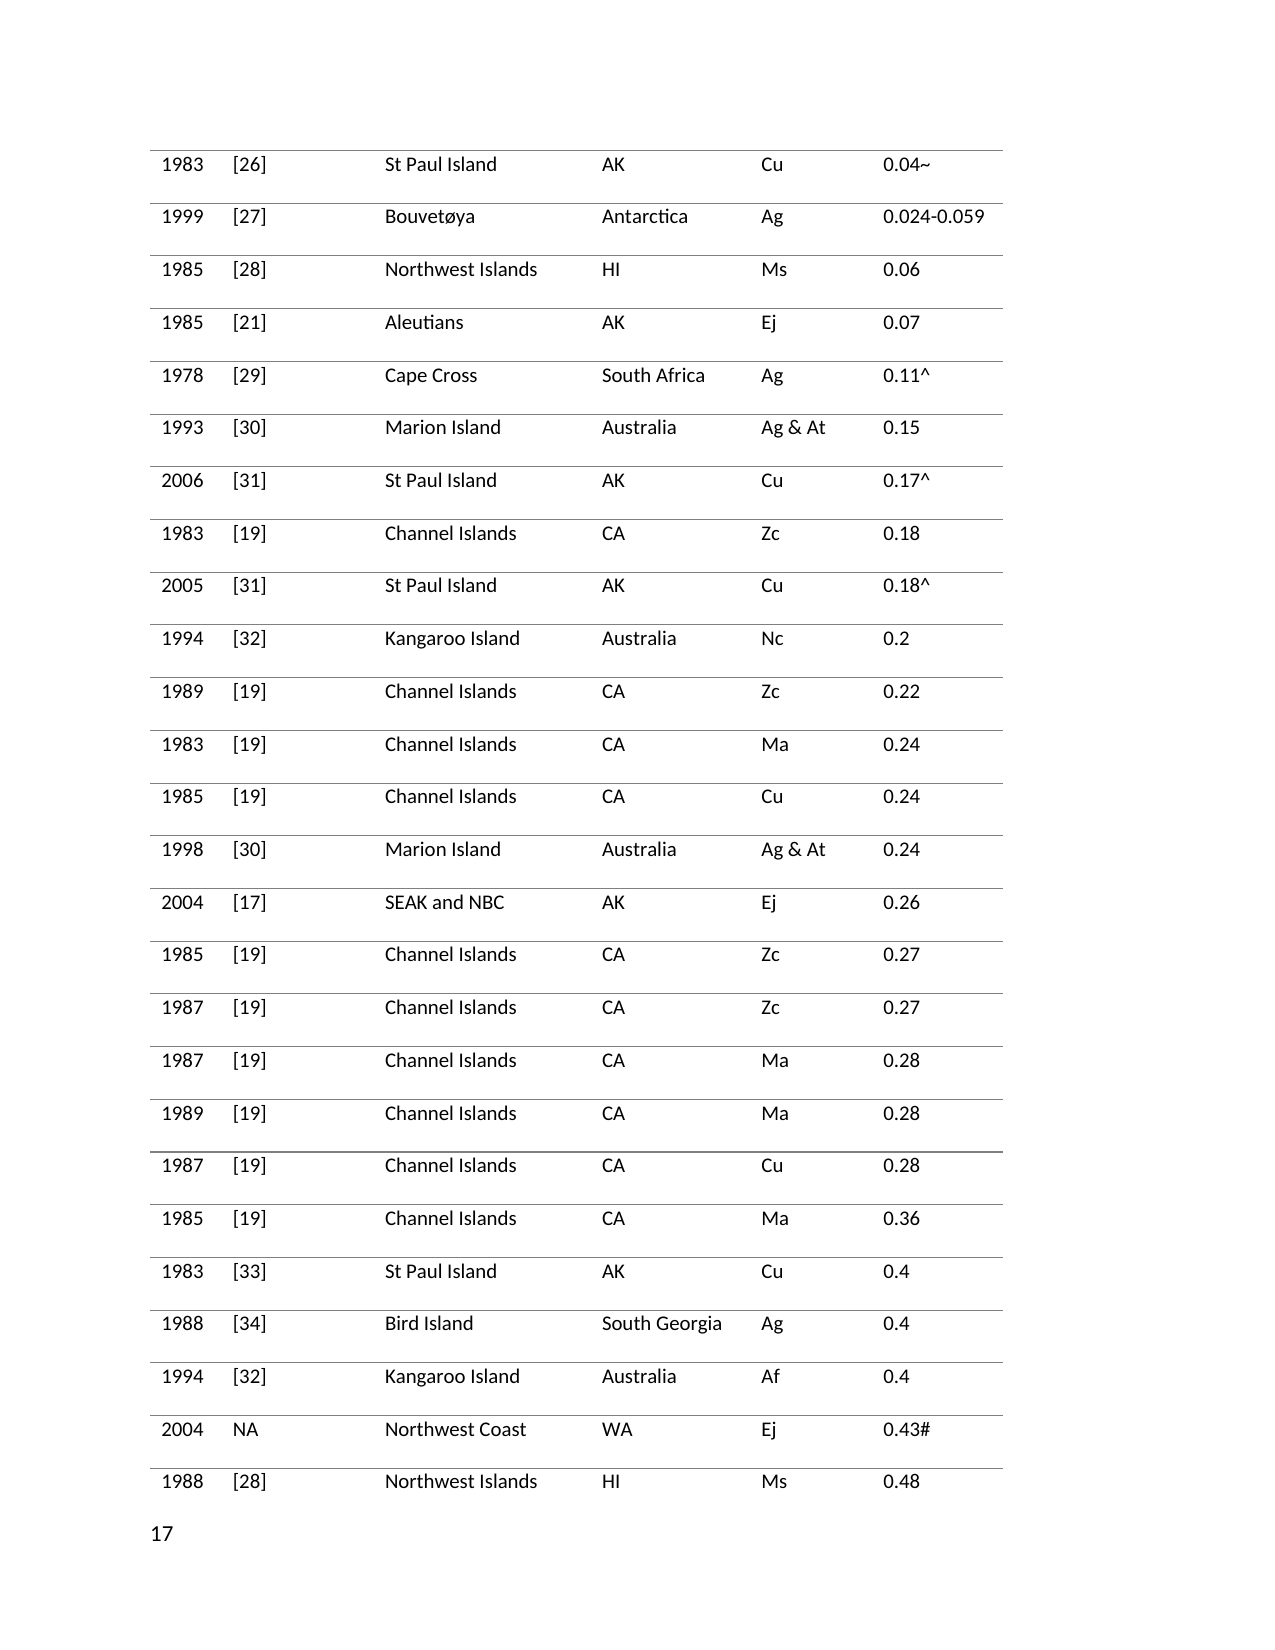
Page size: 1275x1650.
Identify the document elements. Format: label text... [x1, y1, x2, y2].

table_cell [19] [221, 678, 373, 730]
table_cell [30] [221, 836, 373, 888]
table_cell CA [591, 1205, 750, 1257]
table_cell 1993 [150, 415, 221, 466]
table_cell 0.4 [872, 1311, 1003, 1362]
table_cell [19] [221, 520, 373, 572]
table_cell [34] [221, 1311, 373, 1362]
table_cell 0.43# [872, 1416, 1003, 1468]
table_cell HI [591, 256, 750, 308]
table_cell 1983 [150, 151, 221, 203]
table_cell [21] [221, 309, 373, 361]
table_cell South Africa [591, 362, 750, 413]
table_cell Kangaroo Island [374, 1363, 591, 1415]
table_cell 2004 [150, 889, 221, 941]
table_cell 0.24 [872, 784, 1003, 835]
table_cell [19] [221, 1153, 373, 1204]
table_cell [19] [221, 1205, 373, 1257]
table_cell CA [591, 1047, 750, 1099]
table_cell Antarctica [591, 204, 750, 255]
table_cell [19] [221, 784, 373, 835]
table_cell 0.07 [872, 309, 1003, 361]
table_cell SEAK and NBC [374, 889, 591, 941]
table_cell Australia [591, 625, 750, 677]
table_cell Channel Islands [374, 942, 591, 993]
table_cell Ag [750, 362, 872, 413]
table_cell 0.06 [872, 256, 1003, 308]
table_cell Ma [750, 1100, 872, 1151]
table_cell 1988 [150, 1311, 221, 1362]
table_cell 2005 [150, 573, 221, 624]
table_cell Ma [750, 1205, 872, 1257]
table_cell Northwest Islands [374, 256, 591, 308]
table_cell 1983 [150, 731, 221, 782]
table_cell Australia [591, 415, 750, 466]
table_cell 1983 [150, 520, 221, 572]
table_cell [28] [221, 256, 373, 308]
table_cell Ej [750, 309, 872, 361]
table_cell 0.27 [872, 942, 1003, 993]
table_cell 0.4 [872, 1363, 1003, 1415]
table_cell Cu [750, 1153, 872, 1204]
table_cell CA [591, 784, 750, 835]
table_cell [19] [221, 942, 373, 993]
table_cell Cape Cross [374, 362, 591, 413]
table_cell Channel Islands [374, 1153, 591, 1204]
table_cell Australia [591, 1363, 750, 1415]
table_cell St Paul Island [374, 573, 591, 624]
table_cell 0.28 [872, 1100, 1003, 1151]
table_cell 1978 [150, 362, 221, 413]
table_cell AK [591, 309, 750, 361]
table_cell 1988 [150, 1469, 221, 1499]
table_cell Channel Islands [374, 520, 591, 572]
table_cell 1985 [150, 784, 221, 835]
table_cell 1983 [150, 1258, 221, 1309]
table_cell [32] [221, 625, 373, 677]
table_cell Zc [750, 678, 872, 730]
table_cell CA [591, 520, 750, 572]
table_cell WA [591, 1416, 750, 1468]
table_cell CA [591, 731, 750, 782]
table_cell NA [221, 1416, 373, 1468]
table_cell AK [591, 573, 750, 624]
table_cell Cu [750, 151, 872, 203]
table_cell St Paul Island [374, 151, 591, 203]
table_cell [29] [221, 362, 373, 413]
table_cell 0.15 [872, 415, 1003, 466]
table_cell 1985 [150, 256, 221, 308]
table_cell Cu [750, 573, 872, 624]
table_cell Ej [750, 1416, 872, 1468]
table_cell Channel Islands [374, 994, 591, 1046]
table_cell Northwest Coast [374, 1416, 591, 1468]
table_cell 1987 [150, 1047, 221, 1099]
table_cell Zc [750, 942, 872, 993]
table_cell Channel Islands [374, 1100, 591, 1151]
table_cell Aleutians [374, 309, 591, 361]
table_cell [31] [221, 573, 373, 624]
table_cell South Georgia [591, 1311, 750, 1362]
table_cell AK [591, 889, 750, 941]
table_cell 0.27 [872, 994, 1003, 1046]
table_cell CA [591, 942, 750, 993]
table_cell AK [591, 1258, 750, 1309]
table_cell Channel Islands [374, 731, 591, 782]
table_cell 0.17^ [872, 467, 1003, 519]
table_cell [19] [221, 1047, 373, 1099]
table_cell Channel Islands [374, 1047, 591, 1099]
table_cell Channel Islands [374, 1205, 591, 1257]
table_cell St Paul Island [374, 467, 591, 519]
table_cell [33] [221, 1258, 373, 1309]
table_cell 0.04~ [872, 151, 1003, 203]
table_cell 0.22 [872, 678, 1003, 730]
table_cell Cu [750, 467, 872, 519]
table_cell CA [591, 1100, 750, 1151]
table_cell 0.26 [872, 889, 1003, 941]
table_cell Kangaroo Island [374, 625, 591, 677]
table_cell 0.4 [872, 1258, 1003, 1309]
table_cell Bouvetøya [374, 204, 591, 255]
table_cell Nc [750, 625, 872, 677]
table_cell Northwest Islands [374, 1469, 591, 1499]
table_cell Channel Islands [374, 678, 591, 730]
table_cell Cu [750, 1258, 872, 1309]
table_cell [27] [221, 204, 373, 255]
table_cell 0.36 [872, 1205, 1003, 1257]
table_cell [19] [221, 731, 373, 782]
table_cell 1985 [150, 309, 221, 361]
table_cell [32] [221, 1363, 373, 1415]
table_cell 1985 [150, 942, 221, 993]
table_cell Marion Island [374, 836, 591, 888]
table_cell Zc [750, 520, 872, 572]
table_cell Bird Island [374, 1311, 591, 1362]
table_cell 2006 [150, 467, 221, 519]
table_cell 0.18^ [872, 573, 1003, 624]
table_cell [19] [221, 994, 373, 1046]
table_cell Cu [750, 784, 872, 835]
table_cell Af [750, 1363, 872, 1415]
table_cell 1989 [150, 1100, 221, 1151]
table_cell 1999 [150, 204, 221, 255]
table_cell 1985 [150, 1205, 221, 1257]
table_cell 0.28 [872, 1153, 1003, 1204]
table_cell Ag & At [750, 836, 872, 888]
table_cell Marion Island [374, 415, 591, 466]
table_cell 2004 [150, 1416, 221, 1468]
table_cell CA [591, 1153, 750, 1204]
table_cell AK [591, 467, 750, 519]
table_cell CA [591, 678, 750, 730]
table_cell Ma [750, 731, 872, 782]
table_cell Ag [750, 1311, 872, 1362]
table_cell HI [591, 1469, 750, 1499]
table_cell 0.2 [872, 625, 1003, 677]
table_cell 0.024-0.059 [872, 204, 1003, 255]
table_cell [30] [221, 415, 373, 466]
table_cell 0.28 [872, 1047, 1003, 1099]
table_cell CA [591, 994, 750, 1046]
table_cell 1989 [150, 678, 221, 730]
table_cell [28] [221, 1469, 373, 1499]
table_cell 0.24 [872, 731, 1003, 782]
table_cell Ag & At [750, 415, 872, 466]
table_cell 0.18 [872, 520, 1003, 572]
table_cell St Paul Island [374, 1258, 591, 1309]
table_cell Channel Islands [374, 784, 591, 835]
table_cell 1987 [150, 1153, 221, 1204]
table_cell Zc [750, 994, 872, 1046]
table_cell [26] [221, 151, 373, 203]
table_cell 1998 [150, 836, 221, 888]
table_cell 0.48 [872, 1469, 1003, 1499]
table_cell Ma [750, 1047, 872, 1099]
table_cell Ms [750, 256, 872, 308]
table_cell 0.11^ [872, 362, 1003, 413]
table_cell [17] [221, 889, 373, 941]
table_cell AK [591, 151, 750, 203]
table_cell 1994 [150, 625, 221, 677]
table_cell [31] [221, 467, 373, 519]
table_cell Ag [750, 204, 872, 255]
table_cell Australia [591, 836, 750, 888]
table_cell 1994 [150, 1363, 221, 1415]
table_cell 0.24 [872, 836, 1003, 888]
table_cell Ej [750, 889, 872, 941]
table_cell Ms [750, 1469, 872, 1499]
table_cell 1987 [150, 994, 221, 1046]
table_cell [19] [221, 1100, 373, 1151]
